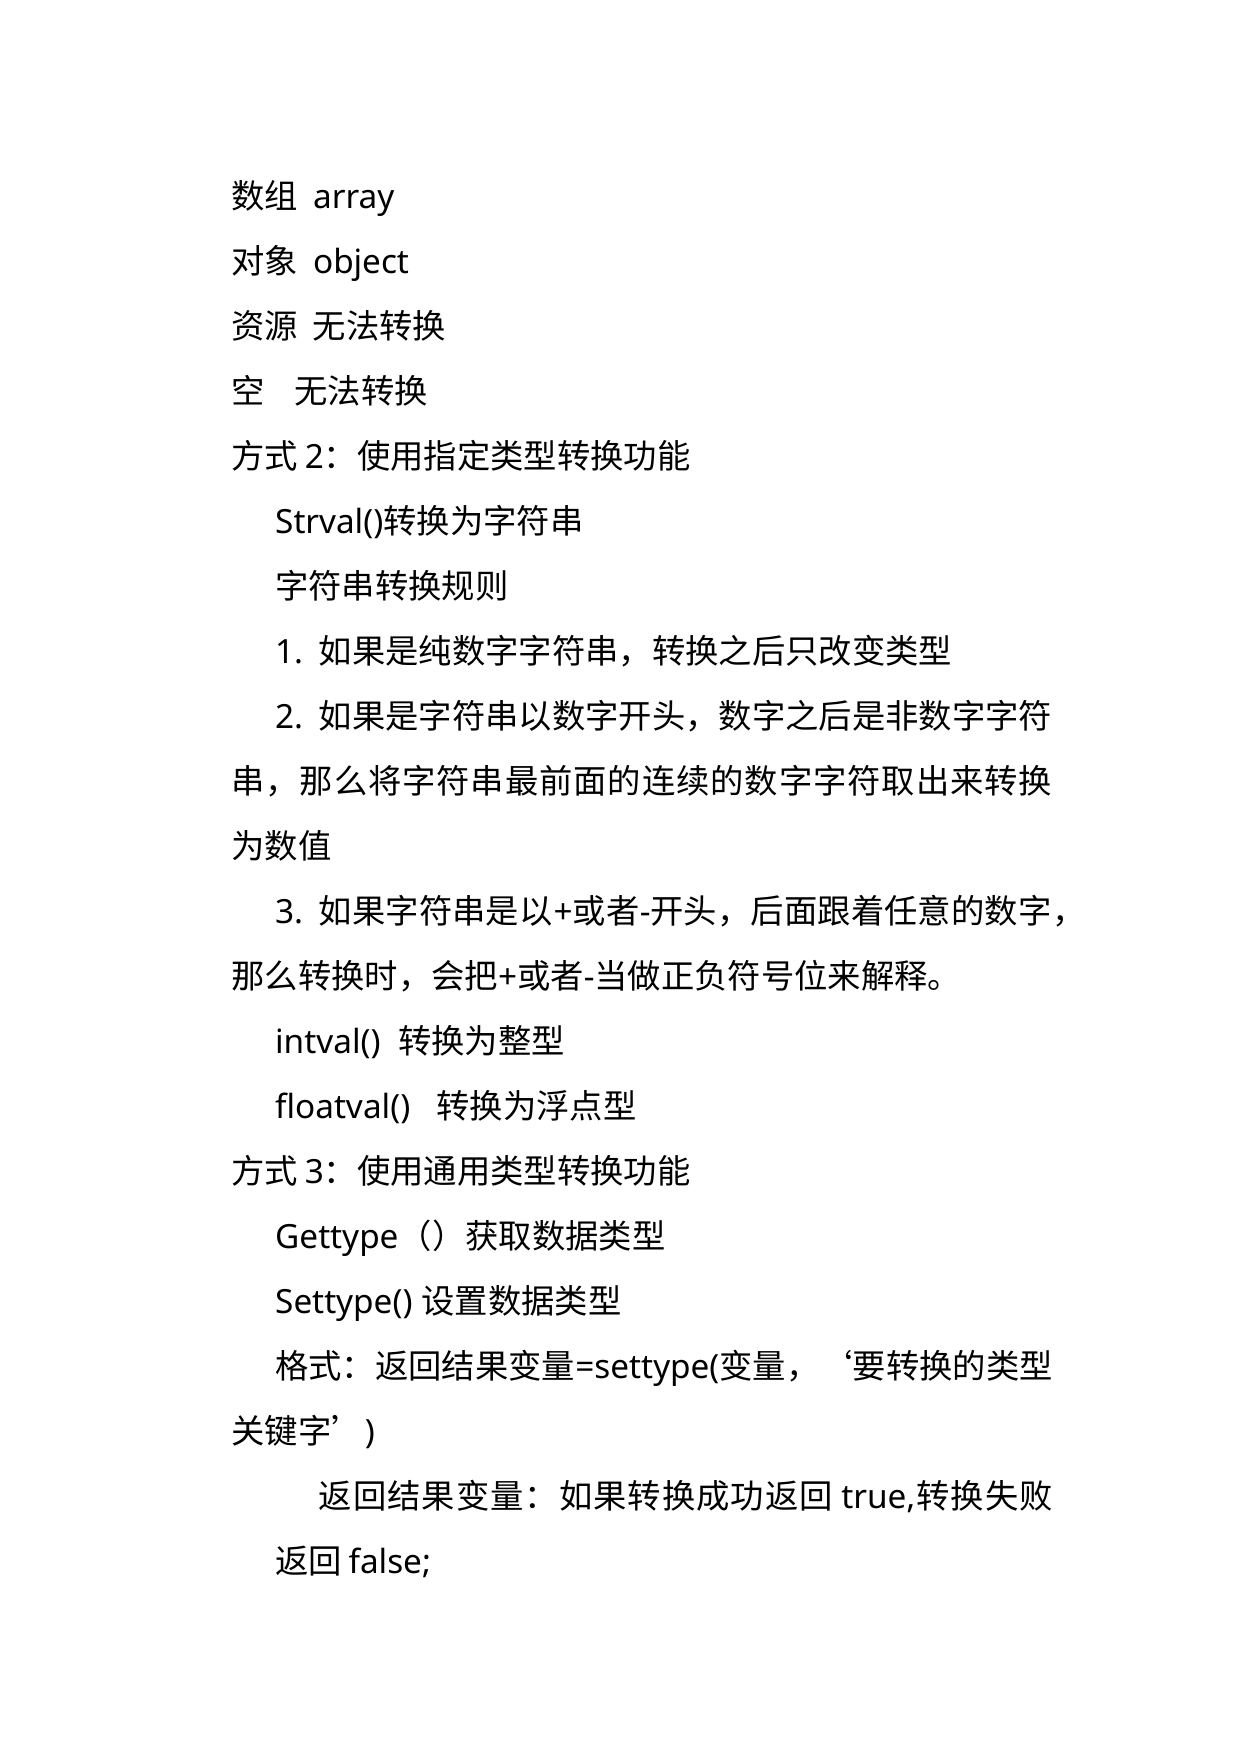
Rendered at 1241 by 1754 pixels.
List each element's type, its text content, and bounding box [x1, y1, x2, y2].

list Gettype（）获取数据类型 [231, 1202, 1053, 1267]
list 资源 无法转换 [231, 292, 1053, 357]
list 数组 array [231, 162, 1053, 227]
list 如果字符串是以+或者-开头，后面跟着任意的数字，那么转换时，会把+或者-当做正负符号位来解释。 [231, 877, 1053, 1007]
list Settype() 设置数据类型 [231, 1267, 1053, 1332]
list Strval()转换为字符串 [231, 487, 1053, 552]
list 对象 object [231, 227, 1053, 292]
list 返回结果变量：如果转换成功返回true,转换失败返回false; [275, 1462, 1053, 1592]
list 方式2：使用指定类型转换功能 [187, 422, 1053, 487]
list 如果是纯数字字符串，转换之后只改变类型 [231, 617, 1053, 682]
list 空 无法转换 [231, 357, 1053, 422]
list intval() 转换为整型 [231, 1007, 1053, 1072]
list 方式3：使用通用类型转换功能 [187, 1137, 1053, 1202]
list 如果是字符串以数字开头，数字之后是非数字字符串，那么将字符串最前面的连续的数字字符取出来转换为数值 [231, 682, 1053, 877]
list 字符串转换规则 [231, 552, 1053, 617]
list 格式：返回结果变量=settype(变量，‘要转换的类型关键字’) [231, 1332, 1053, 1462]
list floatval() 转换为浮点型 [231, 1072, 1053, 1137]
